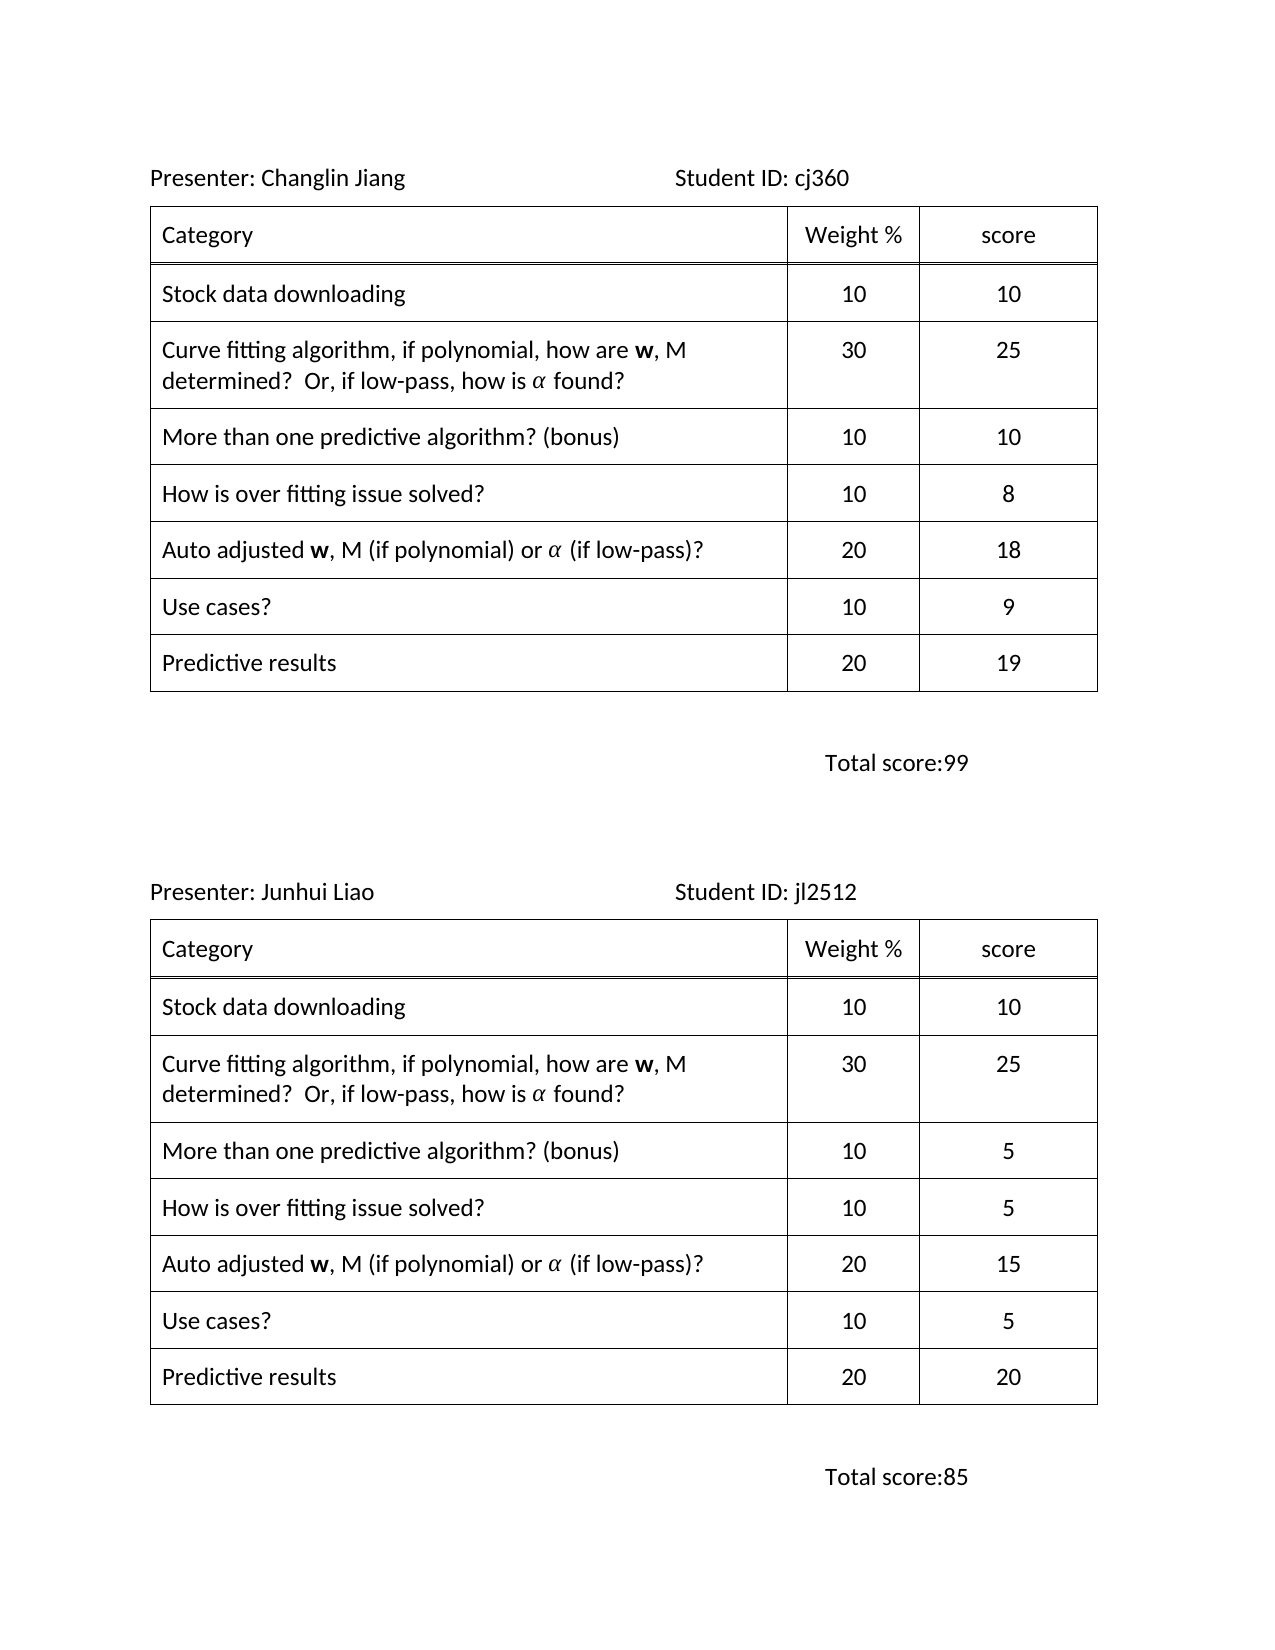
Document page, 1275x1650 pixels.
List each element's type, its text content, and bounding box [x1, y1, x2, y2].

table_cell Predictive results [151, 635, 787, 691]
table_cell Curve fitting algorithm, if polynomial, how are w, M determined? Or, if low-pass, how is found? [151, 322, 787, 408]
table_cell 5 [920, 1123, 1097, 1178]
table_cell Use cases? [151, 579, 787, 634]
table_header score [920, 920, 1097, 976]
table_cell 30 [788, 1036, 919, 1122]
table_header Weight % [788, 207, 919, 262]
table_cell 10 [788, 979, 919, 1034]
table_cell More than one predictive algorithm? (bonus) [151, 1123, 787, 1178]
table_cell 20 [788, 522, 919, 577]
table_cell 9 [920, 579, 1097, 634]
table_cell 10 [788, 1292, 919, 1348]
table_cell 5 [920, 1179, 1097, 1235]
table_header Weight % [788, 920, 919, 976]
table_cell 5 [920, 1292, 1097, 1348]
table_cell 10 [788, 465, 919, 521]
table_cell Auto adjusted w, M (if polynomial) or (if low-pass)? [151, 522, 787, 577]
text Total score:85 [750, 1461, 1075, 1491]
table_header Category [151, 920, 787, 976]
table_cell 8 [920, 465, 1097, 521]
table_cell 10 [788, 265, 919, 321]
table_header Category [151, 207, 787, 262]
table_cell Predictive results [151, 1349, 787, 1404]
table_cell Stock data downloading [151, 265, 787, 321]
table_cell 20 [788, 1349, 919, 1404]
table_cell 10 [920, 265, 1097, 321]
text Presenter: Changlin Jiang Student ID: cj360 [150, 162, 1125, 193]
table_cell 25 [920, 1036, 1097, 1122]
table_cell 10 [788, 579, 919, 634]
table_cell Use cases? [151, 1292, 787, 1348]
table_cell 30 [788, 322, 919, 408]
table_cell 10 [788, 1123, 919, 1178]
table_cell 10 [920, 979, 1097, 1034]
table_cell Stock data downloading [151, 979, 787, 1034]
table_cell How is over fitting issue solved? [151, 465, 787, 521]
table_cell 10 [920, 409, 1097, 464]
table_cell 19 [920, 635, 1097, 691]
table_cell 10 [788, 409, 919, 464]
table_cell Auto adjusted w, M (if polynomial) or (if low-pass)? [151, 1236, 787, 1291]
table_cell 20 [788, 635, 919, 691]
table_cell 15 [920, 1236, 1097, 1291]
table_cell How is over fitting issue solved? [151, 1179, 787, 1235]
table_cell 20 [788, 1236, 919, 1291]
table_header score [920, 207, 1097, 262]
text Total score:99 [750, 747, 1075, 778]
table_cell 18 [920, 522, 1097, 577]
table_cell 25 [920, 322, 1097, 408]
text Presenter: Junhui Liao Student ID: jl2512 [150, 876, 1125, 907]
table_cell 20 [920, 1349, 1097, 1404]
table_cell More than one predictive algorithm? (bonus) [151, 409, 787, 464]
table_cell Curve fitting algorithm, if polynomial, how are w, M determined? Or, if low-pass, how is found? [151, 1036, 787, 1122]
table_cell 10 [788, 1179, 919, 1235]
